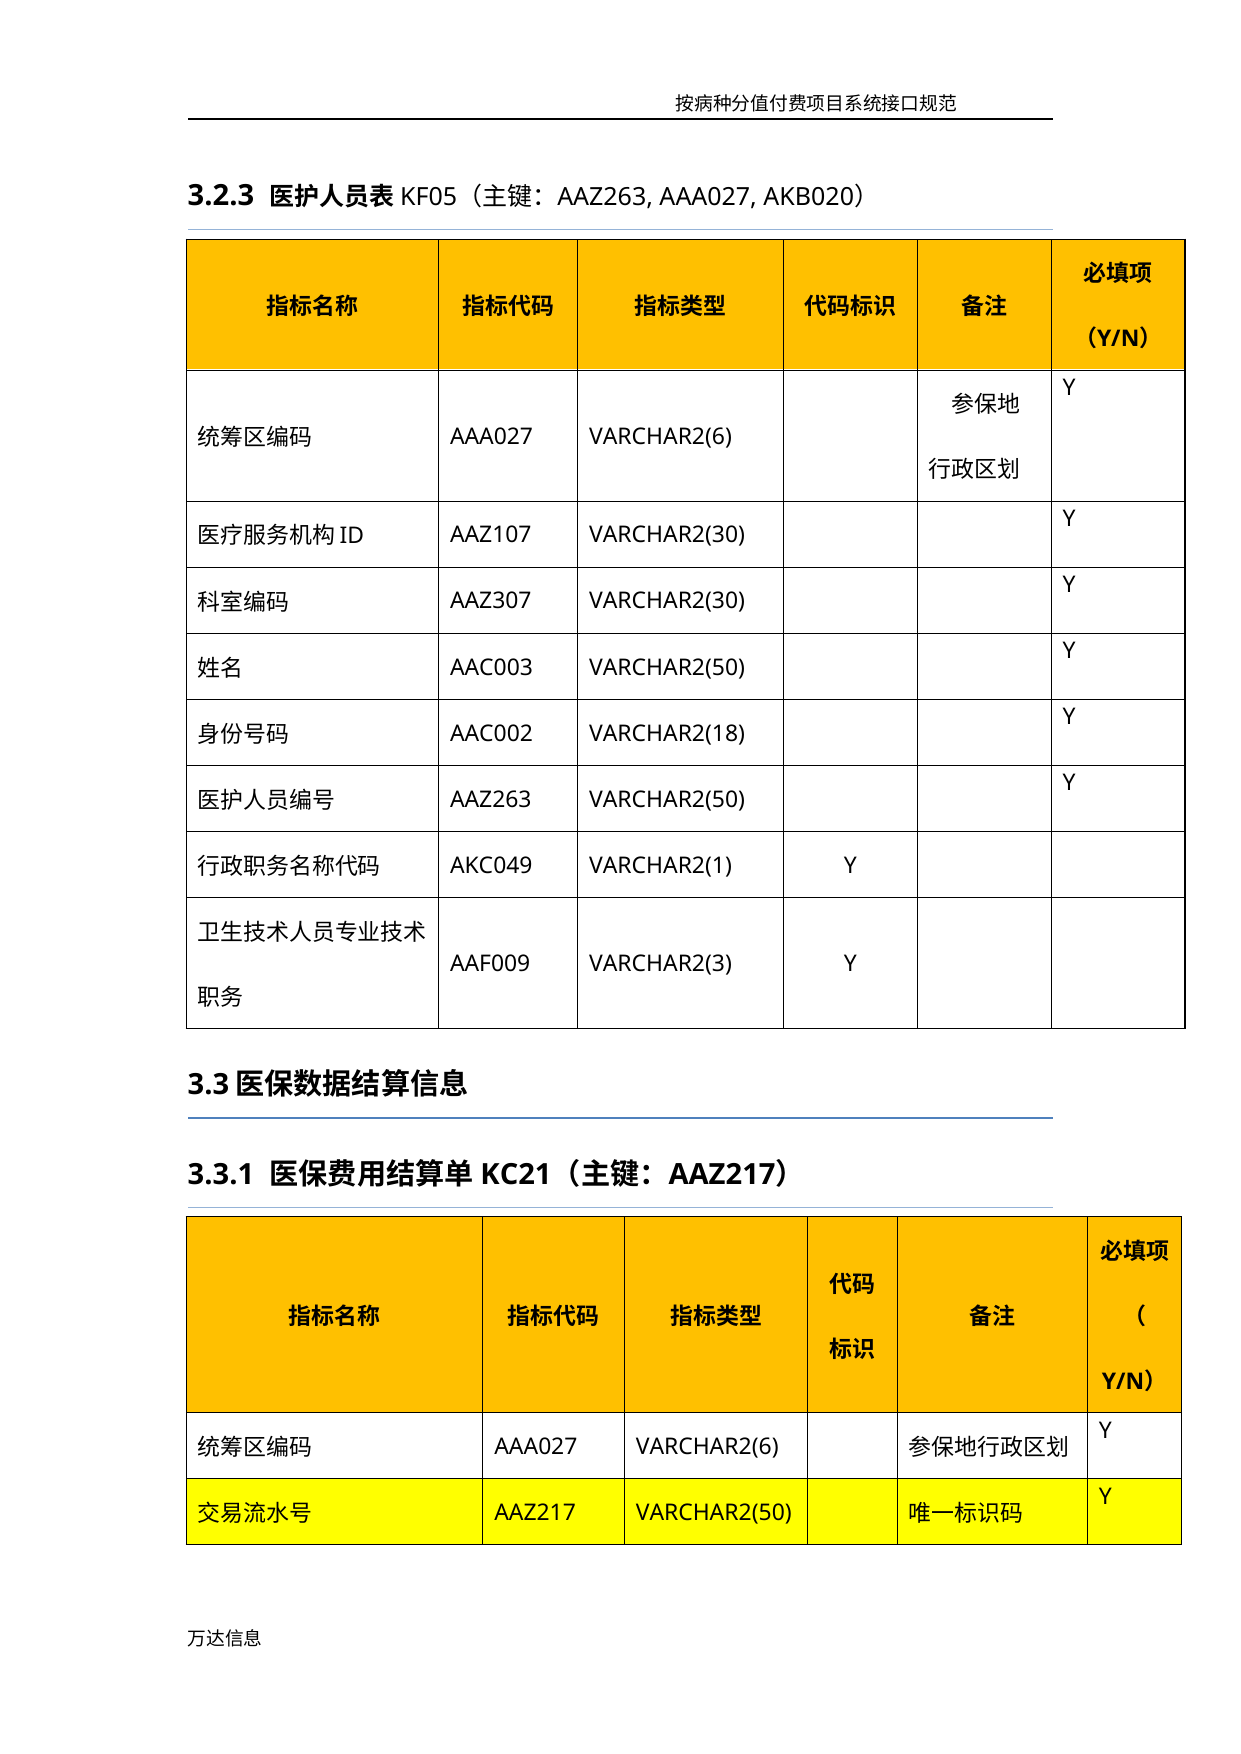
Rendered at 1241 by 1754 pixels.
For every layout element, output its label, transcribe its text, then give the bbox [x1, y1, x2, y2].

table_cell [918, 634, 1051, 699]
table_cell 交易流水号 [187, 1479, 482, 1544]
table_header 指标名称 [187, 1217, 482, 1412]
table_cell Y [1088, 1479, 1181, 1544]
table_cell [784, 568, 917, 633]
table_header 必填项（Y/N） [1088, 1217, 1181, 1412]
table_cell VARCHAR2(50) [625, 1479, 807, 1544]
table_cell VARCHAR2(18) [578, 700, 783, 765]
table_cell 科室编码 [187, 568, 438, 633]
table_cell Y [784, 898, 917, 1028]
table_cell 姓名 [187, 634, 438, 699]
table_cell VARCHAR2(6) [578, 371, 783, 501]
subtitle 3.2.3 医护人员表 KF05（主键：AAZ263, AAA027, AKB020） [187, 162, 1053, 230]
table_cell VARCHAR2(50) [578, 634, 783, 699]
table_cell 卫生技术人员专业技术职务 [187, 898, 438, 1028]
table_cell VARCHAR2(30) [578, 502, 783, 567]
table_cell VARCHAR2(3) [578, 898, 783, 1028]
table_cell AAF009 [439, 898, 577, 1028]
table_cell [918, 568, 1051, 633]
table_cell 唯一标识码 [898, 1479, 1087, 1544]
table_cell 医疗服务机构ID [187, 502, 438, 567]
table_header 备注 [898, 1217, 1087, 1412]
table_cell Y [1052, 568, 1184, 633]
subtitle 3.3医保数据结算信息 [187, 1050, 1053, 1119]
table_cell [918, 898, 1051, 1028]
table_cell 医护人员编号 [187, 766, 438, 831]
table_cell AKC049 [439, 832, 577, 897]
table_cell VARCHAR2(6) [625, 1413, 807, 1478]
table_cell VARCHAR2(1) [578, 832, 783, 897]
table_cell AAZ307 [439, 568, 577, 633]
table_cell [918, 766, 1051, 831]
table_header 指标代码 [439, 240, 577, 369]
table_cell [918, 700, 1051, 765]
table_cell 统筹区编码 [187, 371, 438, 501]
subtitle 3.3.1 医保费用结算单 KC21（主键：AAZ217） [187, 1140, 1053, 1208]
table_cell AAZ107 [439, 502, 577, 567]
table_cell AAA027 [483, 1413, 624, 1478]
table_header 指标名称 [187, 240, 438, 369]
table_cell Y [1052, 634, 1184, 699]
table_cell AAC003 [439, 634, 577, 699]
table_header 代码标识 [808, 1217, 897, 1412]
table_cell 参保地行政区划 [918, 371, 1051, 501]
table_cell VARCHAR2(50) [578, 766, 783, 831]
table_cell Y [1052, 371, 1184, 501]
table_cell 参保地行政区划 [898, 1413, 1087, 1478]
table_cell AAA027 [439, 371, 577, 501]
table_cell 身份号码 [187, 700, 438, 765]
table_cell [784, 766, 917, 831]
table_header 指标代码 [483, 1217, 624, 1412]
table_cell AAC002 [439, 700, 577, 765]
table_cell AAZ263 [439, 766, 577, 831]
table_header 备注 [918, 240, 1051, 369]
table_cell [918, 502, 1051, 567]
table_header 必填项（Y/N） [1052, 240, 1184, 369]
table_cell [808, 1479, 897, 1544]
table_cell [1052, 898, 1184, 1028]
table_cell [784, 634, 917, 699]
table_cell Y [1052, 502, 1184, 567]
table_header 代码标识 [784, 240, 917, 369]
table_cell Y [1088, 1413, 1181, 1478]
table_cell [808, 1413, 897, 1478]
table_cell [918, 832, 1051, 897]
table_cell Y [1052, 700, 1184, 765]
table_cell VARCHAR2(30) [578, 568, 783, 633]
table_cell [784, 502, 917, 567]
table_cell Y [784, 832, 917, 897]
table_cell AAZ217 [483, 1479, 624, 1544]
table_header 指标类型 [625, 1217, 807, 1412]
table_header 指标类型 [578, 240, 783, 369]
table_cell [784, 700, 917, 765]
table_cell [784, 371, 917, 501]
table_cell [1052, 832, 1184, 897]
table_cell 行政职务名称代码 [187, 832, 438, 897]
table_cell 统筹区编码 [187, 1413, 482, 1478]
table_cell Y [1052, 766, 1184, 831]
